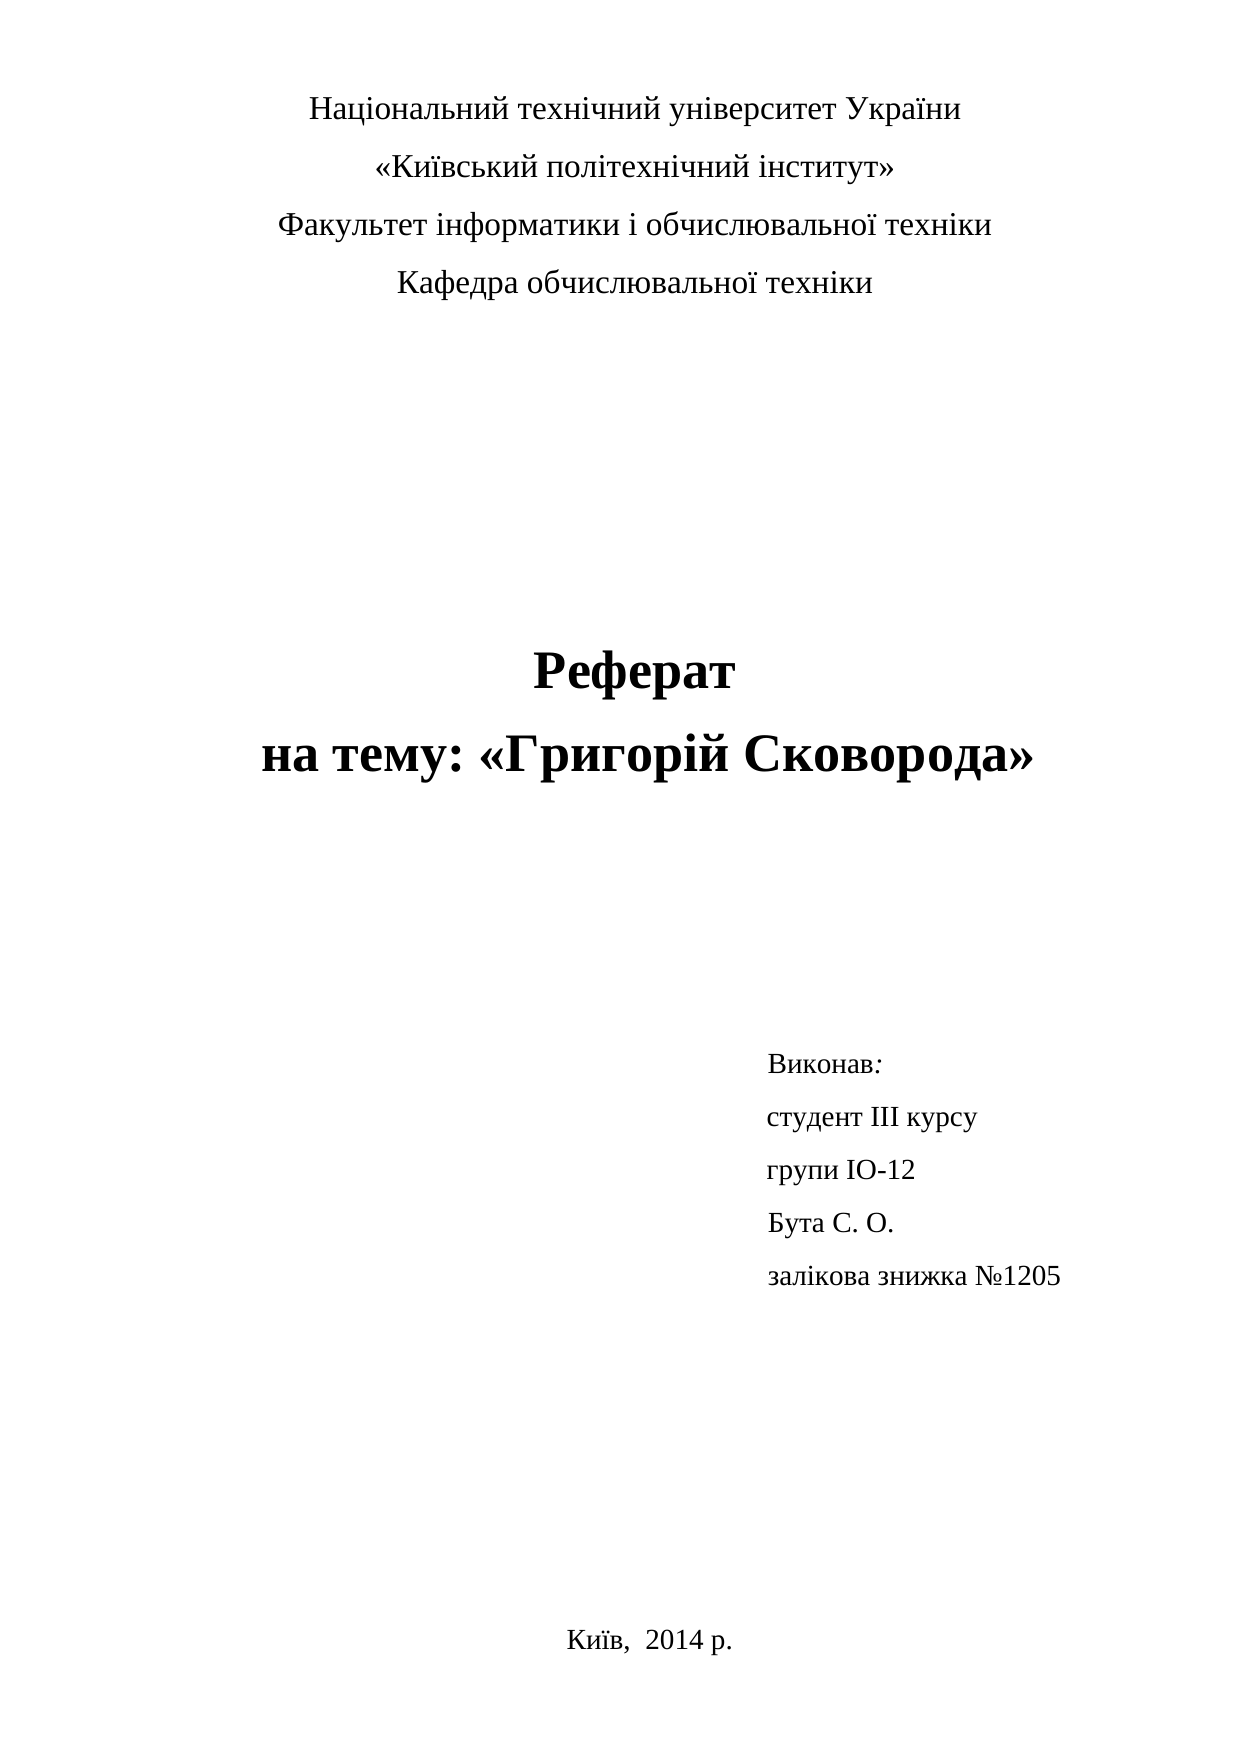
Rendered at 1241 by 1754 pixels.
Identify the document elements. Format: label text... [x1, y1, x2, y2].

text на тему: «Григорій Сковорода» [74, 721, 1152, 784]
text Реферат [74, 637, 1152, 700]
text Кафедра обчислювальної техніки [74, 263, 1152, 301]
text студент ІІІ курсу [148, 1099, 1152, 1133]
text «Київський політехнічний інститут» [74, 147, 1152, 185]
text Виконав: [148, 1047, 1152, 1080]
text Факультет інформатики і обчислювальної техніки [74, 204, 1152, 243]
text Бута С. О. [753, 1205, 1152, 1238]
text Київ, 2014 р. [148, 1622, 1152, 1656]
text залікова знижка №1205 [753, 1258, 1152, 1291]
text Національний технічний університет України [74, 88, 1152, 127]
text групи ІО-12 [148, 1152, 1152, 1186]
